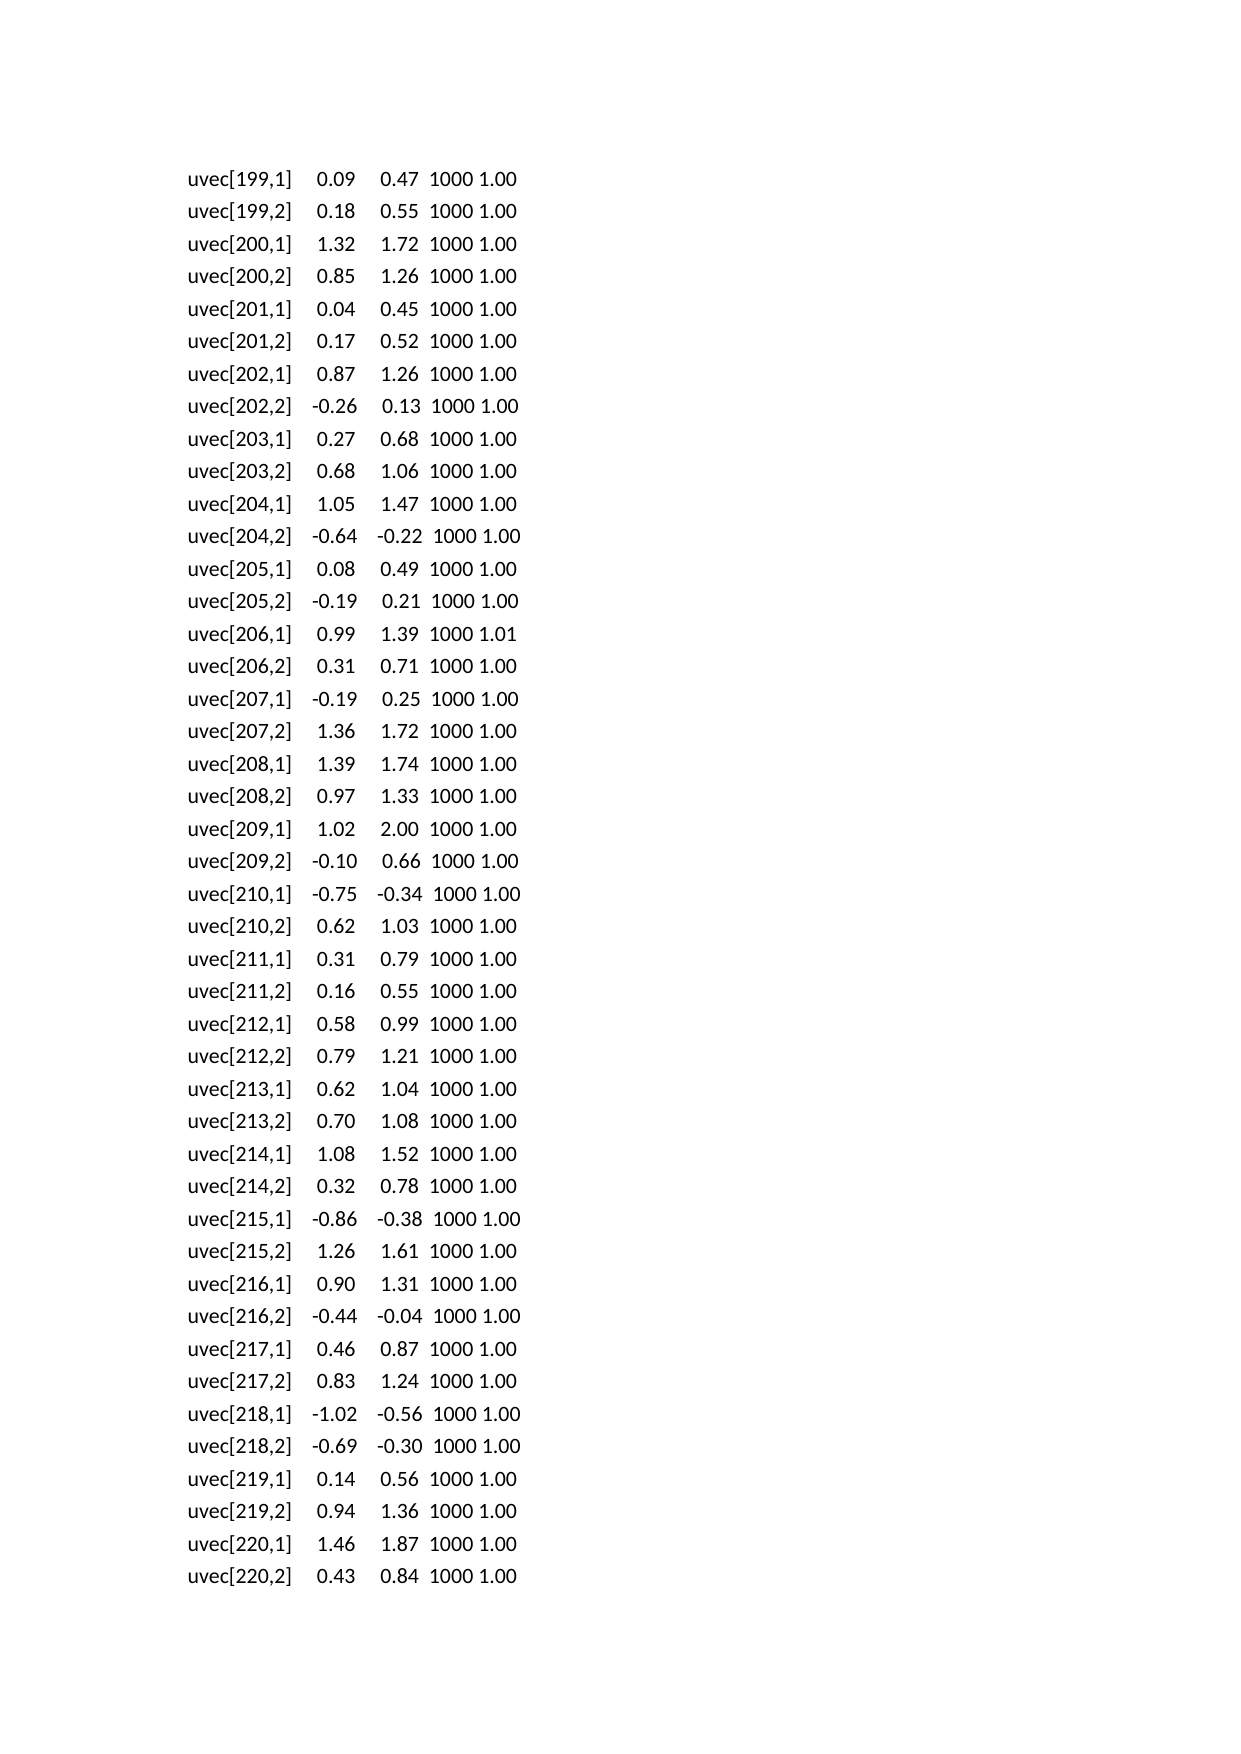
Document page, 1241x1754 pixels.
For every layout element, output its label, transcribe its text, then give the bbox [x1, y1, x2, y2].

text uvec[203,2] 0.68 1.06 1000 1.00 [187, 454, 1053, 487]
text uvec[215,2] 1.26 1.61 1000 1.00 [187, 1234, 1053, 1267]
text uvec[207,1] -0.19 0.25 1000 1.00 [187, 682, 1053, 714]
text uvec[206,1] 0.99 1.39 1000 1.01 [187, 617, 1053, 649]
text uvec[212,1] 0.58 0.99 1000 1.00 [187, 1007, 1053, 1039]
text uvec[206,2] 0.31 0.71 1000 1.00 [187, 649, 1053, 682]
text uvec[214,2] 0.32 0.78 1000 1.00 [187, 1169, 1053, 1202]
text uvec[216,2] -0.44 -0.04 1000 1.00 [187, 1299, 1053, 1332]
text uvec[219,2] 0.94 1.36 1000 1.00 [187, 1494, 1053, 1527]
text uvec[210,1] -0.75 -0.34 1000 1.00 [187, 877, 1053, 909]
text uvec[200,2] 0.85 1.26 1000 1.00 [187, 259, 1053, 292]
text uvec[208,1] 1.39 1.74 1000 1.00 [187, 747, 1053, 779]
text uvec[211,2] 0.16 0.55 1000 1.00 [187, 974, 1053, 1007]
text uvec[205,1] 0.08 0.49 1000 1.00 [187, 552, 1053, 584]
text uvec[211,1] 0.31 0.79 1000 1.00 [187, 942, 1053, 974]
text uvec[217,1] 0.46 0.87 1000 1.00 [187, 1332, 1053, 1364]
text uvec[219,1] 0.14 0.56 1000 1.00 [187, 1462, 1053, 1494]
text uvec[216,1] 0.90 1.31 1000 1.00 [187, 1267, 1053, 1299]
text uvec[199,2] 0.18 0.55 1000 1.00 [187, 194, 1053, 227]
text uvec[201,1] 0.04 0.45 1000 1.00 [187, 292, 1053, 324]
text uvec[205,2] -0.19 0.21 1000 1.00 [187, 584, 1053, 617]
text uvec[204,1] 1.05 1.47 1000 1.00 [187, 487, 1053, 519]
text uvec[210,2] 0.62 1.03 1000 1.00 [187, 909, 1053, 942]
text uvec[208,2] 0.97 1.33 1000 1.00 [187, 779, 1053, 812]
text uvec[202,1] 0.87 1.26 1000 1.00 [187, 357, 1053, 389]
text uvec[213,1] 0.62 1.04 1000 1.00 [187, 1072, 1053, 1104]
text uvec[214,1] 1.08 1.52 1000 1.00 [187, 1137, 1053, 1169]
text uvec[204,2] -0.64 -0.22 1000 1.00 [187, 519, 1053, 552]
text uvec[220,2] 0.43 0.84 1000 1.00 [187, 1559, 1053, 1592]
text uvec[212,2] 0.79 1.21 1000 1.00 [187, 1039, 1053, 1072]
text uvec[220,1] 1.46 1.87 1000 1.00 [187, 1527, 1053, 1559]
text uvec[209,1] 1.02 2.00 1000 1.00 [187, 812, 1053, 844]
text uvec[201,2] 0.17 0.52 1000 1.00 [187, 324, 1053, 357]
text uvec[207,2] 1.36 1.72 1000 1.00 [187, 714, 1053, 747]
text uvec[215,1] -0.86 -0.38 1000 1.00 [187, 1202, 1053, 1234]
text uvec[203,1] 0.27 0.68 1000 1.00 [187, 422, 1053, 454]
text uvec[200,1] 1.32 1.72 1000 1.00 [187, 227, 1053, 259]
text uvec[199,1] 0.09 0.47 1000 1.00 [187, 162, 1053, 194]
text uvec[218,1] -1.02 -0.56 1000 1.00 [187, 1397, 1053, 1429]
text uvec[213,2] 0.70 1.08 1000 1.00 [187, 1104, 1053, 1137]
text uvec[217,2] 0.83 1.24 1000 1.00 [187, 1364, 1053, 1397]
text uvec[202,2] -0.26 0.13 1000 1.00 [187, 389, 1053, 422]
text uvec[218,2] -0.69 -0.30 1000 1.00 [187, 1429, 1053, 1462]
text uvec[209,2] -0.10 0.66 1000 1.00 [187, 844, 1053, 877]
